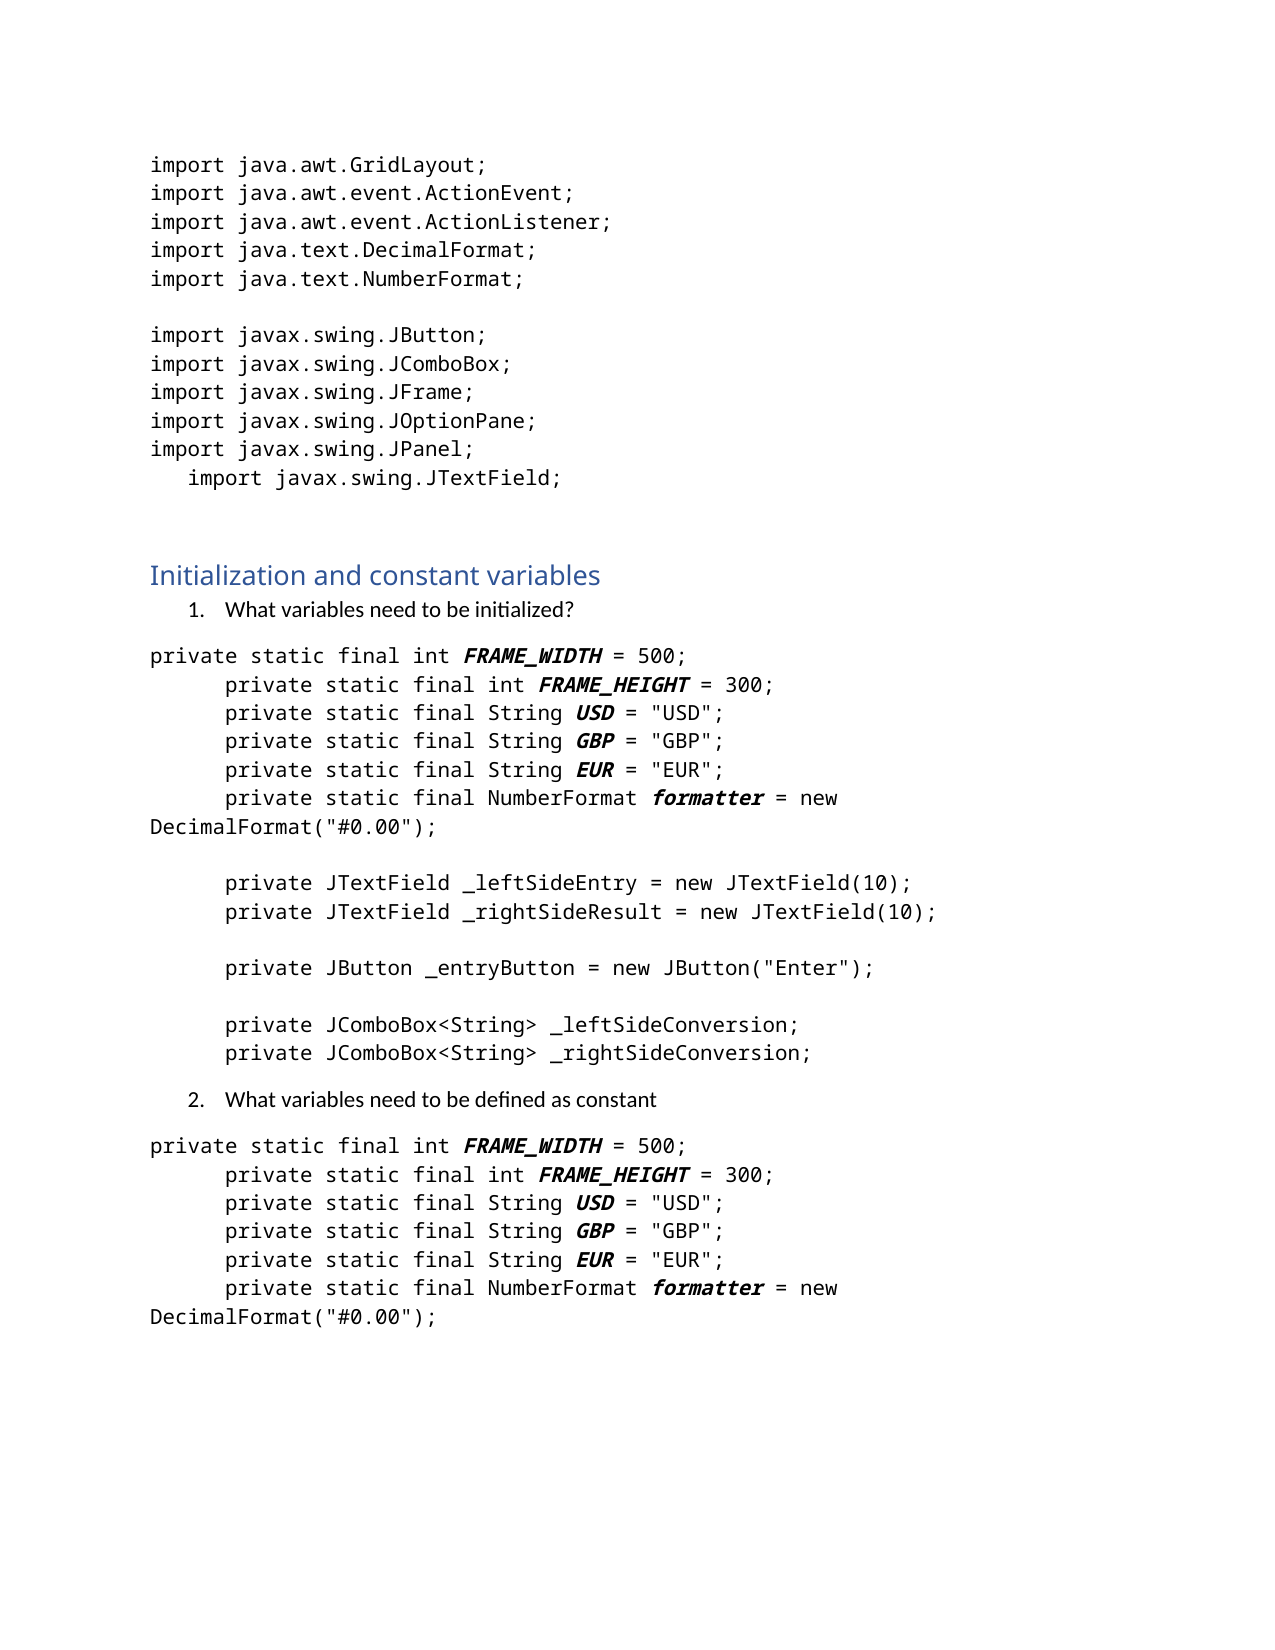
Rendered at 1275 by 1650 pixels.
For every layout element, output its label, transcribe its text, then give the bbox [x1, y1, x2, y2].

text private static final String USD = "USD"; [150, 1188, 1125, 1217]
text import javax.swing.JButton; [150, 321, 1125, 349]
text private static final NumberFormat formatter = new DecimalFormat("#0.00"); [150, 1273, 1125, 1330]
text private JTextField _rightSideResult = new JTextField(10); [150, 897, 1125, 925]
text private JComboBox<String> _rightSideConversion; [150, 1038, 1125, 1067]
subtitle Initialization and constant variables [150, 556, 1125, 593]
text import javax.swing.JTextField; [187, 463, 1125, 491]
text private static final String GBP = "GBP"; [150, 1217, 1125, 1245]
text private static final int FRAME_HEIGHT = 300; [150, 1160, 1125, 1188]
text private static final String EUR = "EUR"; [150, 755, 1125, 783]
text import javax.swing.JFrame; [150, 377, 1125, 406]
text private static final String USD = "USD"; [150, 698, 1125, 727]
text private JTextField _leftSideEntry = new JTextField(10); [150, 868, 1125, 897]
text import java.awt.event.ActionListener; [150, 207, 1125, 235]
text import javax.swing.JComboBox; [150, 349, 1125, 377]
text private static final int FRAME_WIDTH = 500; [150, 641, 1125, 670]
text private static final String EUR = "EUR"; [150, 1245, 1125, 1273]
text private JButton _entryButton = new JButton("Enter"); [150, 953, 1125, 982]
text private static final NumberFormat formatter = new DecimalFormat("#0.00"); [150, 783, 1125, 840]
text import java.awt.event.ActionEvent; [150, 178, 1125, 207]
text private static final int FRAME_HEIGHT = 300; [150, 670, 1125, 698]
text import javax.swing.JOptionPane; [150, 406, 1125, 434]
list What variables need to be initialized? [187, 595, 1125, 623]
text private static final String GBP = "GBP"; [150, 727, 1125, 755]
text private JComboBox<String> _leftSideConversion; [150, 1010, 1125, 1038]
text import java.text.DecimalFormat; [150, 235, 1125, 264]
text private static final int FRAME_WIDTH = 500; [150, 1131, 1125, 1160]
text import java.text.NumberFormat; [150, 264, 1125, 292]
text import javax.swing.JPanel; [150, 434, 1125, 463]
text import java.awt.GridLayout; [150, 150, 1125, 178]
list What variables need to be defined as constant [187, 1085, 1125, 1113]
